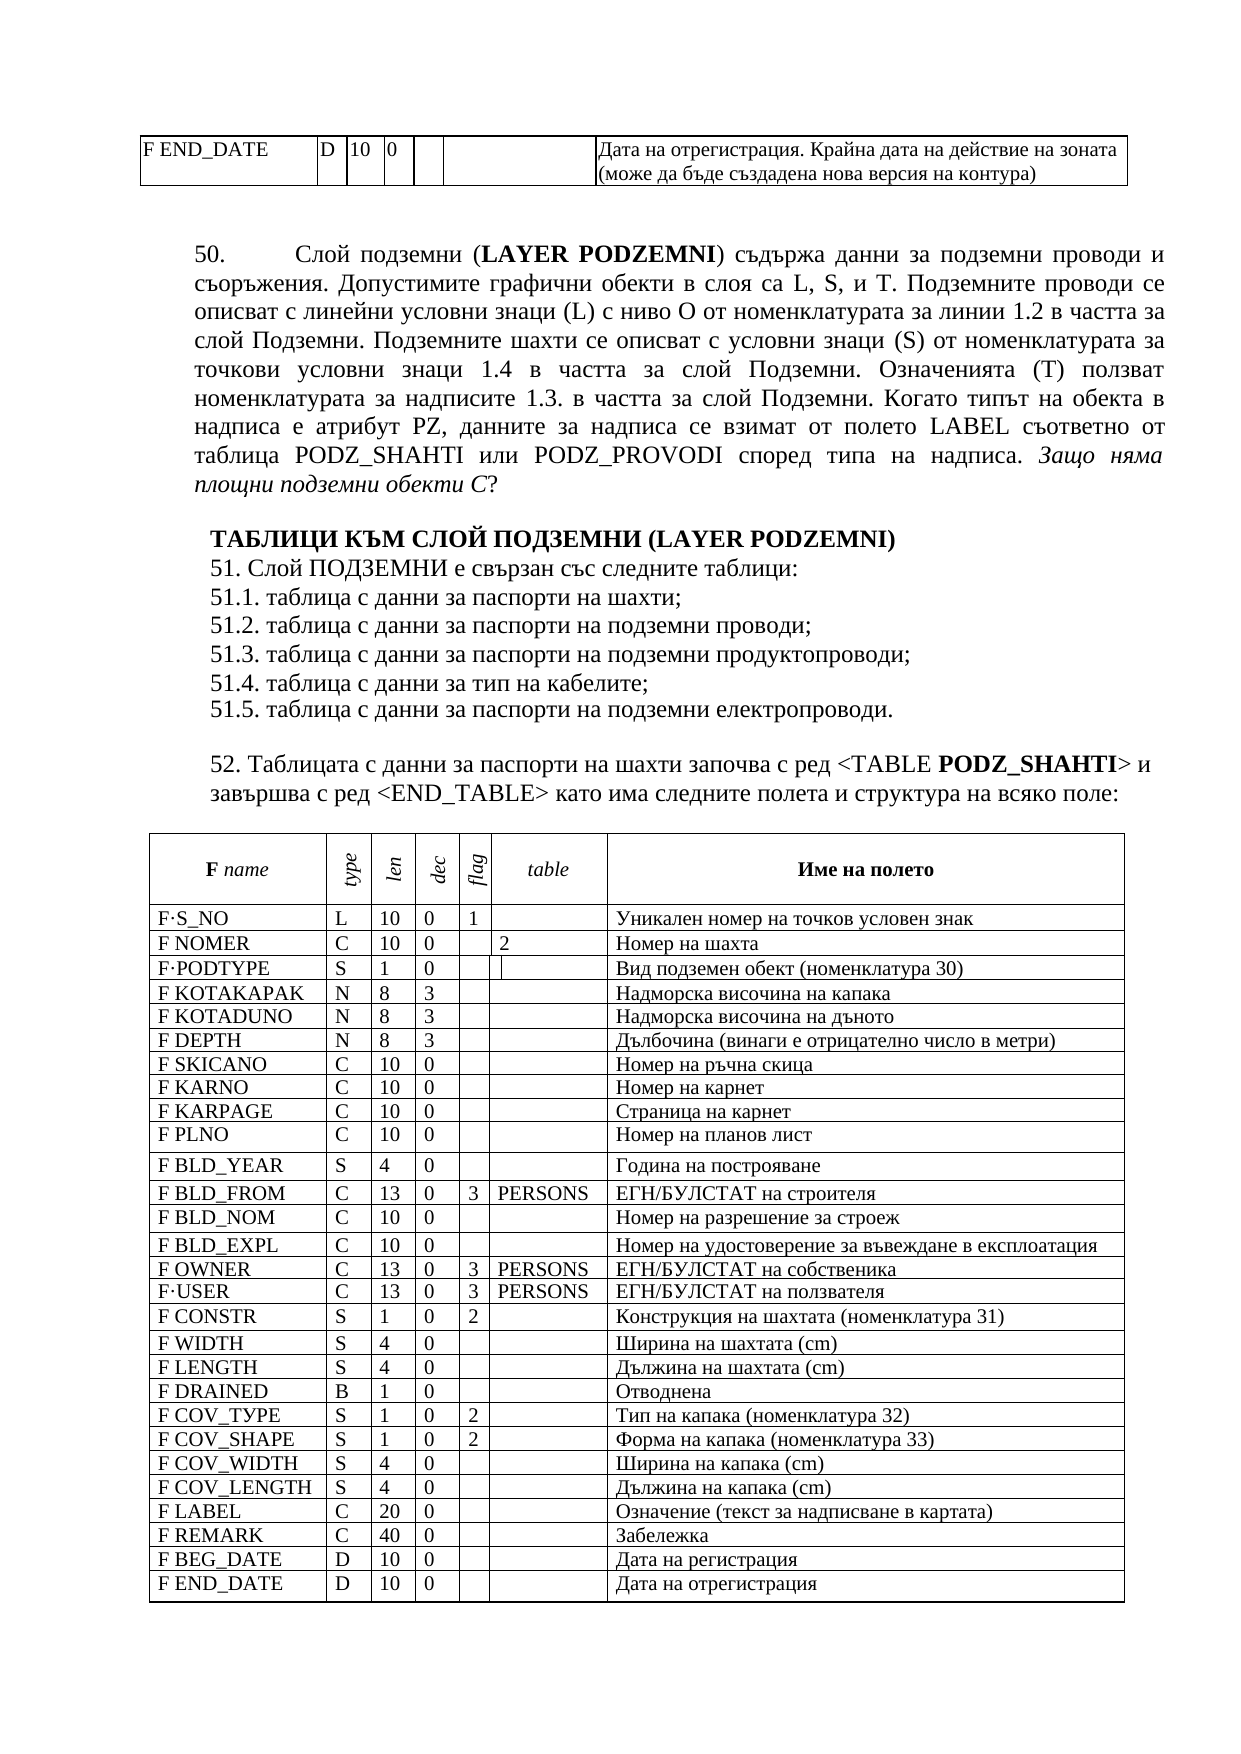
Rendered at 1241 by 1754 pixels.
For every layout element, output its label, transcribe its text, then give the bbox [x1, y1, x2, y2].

table_cell F BLD_EXPL [150, 1233, 326, 1256]
table_cell Номер на шахта [608, 931, 1124, 954]
table_cell N [327, 1029, 371, 1051]
table_cell [490, 1547, 607, 1570]
table_cell L [327, 905, 371, 929]
table_cell F PLNO [150, 1122, 326, 1152]
table_cell Ширина на шахтата (cm) [608, 1331, 1124, 1354]
table_cell F OWNER [150, 1257, 326, 1278]
table_cell [460, 1451, 489, 1474]
table_cell F·S_NO [150, 905, 326, 929]
table_cell [460, 1052, 489, 1074]
table_cell Надморска височина на дъното [608, 1004, 1124, 1027]
table_cell 0 [416, 1571, 459, 1601]
table_cell 3 [416, 1004, 459, 1027]
table_cell 0 [416, 1257, 459, 1278]
table_cell F KOTADUNO [150, 1004, 326, 1027]
table_cell Отводнена [608, 1379, 1124, 1402]
table_cell 10 [348, 137, 384, 185]
table_cell Ширина на капака (cm) [608, 1451, 1124, 1474]
table_cell C [327, 1075, 371, 1098]
table_cell 0 [416, 905, 459, 929]
table_cell C [327, 1052, 371, 1074]
table_cell 0 [416, 1379, 459, 1402]
table_cell 0 [416, 1355, 459, 1378]
table_cell S [327, 1451, 371, 1474]
table_cell 1 [372, 1403, 415, 1426]
table_cell S [327, 1153, 371, 1180]
table_cell Дата на отрегистрация. Крайна дата на действие на зоната (може да бъде създадена нова версия на контура) [597, 137, 1127, 185]
table_cell 13 [372, 1279, 415, 1303]
table_cell 1 [372, 956, 415, 979]
table_cell F·USER [150, 1279, 326, 1303]
table_cell [460, 980, 489, 1003]
table_cell Конструкция на шахтата (номенклатура 31) [608, 1304, 1124, 1330]
table_cell 0 [416, 1279, 459, 1303]
table_cell [492, 905, 607, 929]
table_header F name [150, 834, 326, 904]
table_cell [460, 1355, 489, 1378]
table_cell 0 [416, 1205, 459, 1232]
table_cell N [327, 1004, 371, 1027]
table_cell [490, 1052, 607, 1074]
table_cell F BEG_DATE [150, 1547, 326, 1570]
table_cell [415, 137, 443, 185]
table_cell 2 [460, 1304, 489, 1330]
table_cell F COV_SHAPE [150, 1427, 326, 1450]
table_cell 1 [372, 1427, 415, 1450]
table_header type [327, 834, 371, 904]
table_cell S [327, 1403, 371, 1426]
table_cell [490, 1075, 607, 1098]
table_cell F CONSTR [150, 1304, 326, 1330]
table_cell 3 [460, 1279, 489, 1303]
text 51.4. таблица с данни за тип на кабелите; [210, 668, 1165, 697]
table_cell [502, 956, 607, 979]
table_cell C [327, 1257, 371, 1278]
text 51.3. таблица с данни за паспорти на подземни продуктопроводи; [210, 639, 1165, 668]
table_cell 10 [372, 1075, 415, 1098]
table_cell 0 [416, 1499, 459, 1522]
table_cell F BLD_YEAR [150, 1153, 326, 1180]
table_cell 0 [416, 931, 459, 954]
table_cell C [327, 1099, 371, 1121]
table_cell 0 [416, 1099, 459, 1121]
text 51.2. таблица с данни за паспорти на подземни проводи; [210, 610, 1165, 639]
table_cell [490, 1451, 607, 1474]
table_header len [372, 834, 415, 904]
table_cell 1 [372, 1379, 415, 1402]
table_cell 10 [372, 1122, 415, 1152]
table_cell 3 [416, 1029, 459, 1051]
table_cell Надморска височина на капака [608, 980, 1124, 1003]
table_cell 8 [372, 1004, 415, 1027]
table_cell F KARPAGE [150, 1099, 326, 1121]
table_cell F COV_WIDTH [150, 1451, 326, 1474]
table_cell [490, 1233, 607, 1256]
table_cell [490, 1571, 607, 1601]
table_cell Номер на планов лист [608, 1122, 1124, 1152]
table_header flag [460, 834, 491, 904]
table_cell PERSONS [490, 1257, 607, 1278]
table_cell N [327, 980, 371, 1003]
table_cell [460, 956, 489, 979]
table_cell F LENGTH [150, 1355, 326, 1378]
table_cell F END_DATE [141, 137, 317, 185]
table_cell 10 [372, 905, 415, 929]
table_cell 3 [416, 980, 459, 1003]
table_cell 13 [372, 1257, 415, 1278]
table_cell [460, 1331, 489, 1354]
table_cell F KOTAKAPAK [150, 980, 326, 1003]
table_cell ЕГН/БУЛСТАТ на собственика [608, 1257, 1124, 1278]
table_cell 40 [372, 1523, 415, 1546]
text 51.5. таблица с данни за паспорти на подземни електропроводи. [210, 697, 1165, 723]
table_cell C [327, 1523, 371, 1546]
table_cell [490, 1205, 607, 1232]
table_cell F NOMER [150, 931, 326, 954]
table_header Име на полето [608, 834, 1124, 904]
table_cell 0 [416, 1523, 459, 1546]
table_cell F SKICANO [150, 1052, 326, 1074]
table_cell [460, 1571, 489, 1601]
table_cell [460, 1153, 489, 1180]
table_cell C [327, 931, 371, 954]
table_cell D [327, 1571, 371, 1601]
table_cell 1 [372, 1304, 415, 1330]
table_cell Година на построяване [608, 1153, 1124, 1180]
table_cell [490, 1122, 607, 1152]
table_cell Форма на капака (номенклатура 33) [608, 1427, 1124, 1450]
table_cell C [327, 1279, 371, 1303]
table_cell [460, 1379, 489, 1402]
table_cell PERSONS [490, 1181, 607, 1204]
table_cell Дата на отрегистрация [608, 1571, 1124, 1601]
table_cell F COV_ТУРЕ [150, 1403, 326, 1426]
text ТАБЛИЦИ КЪМ СЛОЙ ПОДЗЕМНИ (LAYER PODZEМNI) [210, 524, 1165, 553]
table_cell 0 [416, 1122, 459, 1152]
table_cell F LABEL [150, 1499, 326, 1522]
table_cell Дължина на шахтата (cm) [608, 1355, 1124, 1378]
table_cell 8 [372, 980, 415, 1003]
table_cell [444, 137, 595, 185]
table_cell F DRAINED [150, 1379, 326, 1402]
table_cell D [327, 1547, 371, 1570]
table_cell 4 [372, 1451, 415, 1474]
table_cell 0 [416, 1075, 459, 1098]
table_cell [460, 1475, 489, 1498]
table_cell [490, 1427, 607, 1450]
table_cell Страница на карнет [608, 1099, 1124, 1121]
table_cell [490, 1355, 607, 1378]
table_cell 10 [372, 1571, 415, 1601]
table_cell 0 [416, 1331, 459, 1354]
table_cell [460, 1099, 489, 1121]
table_cell S [327, 956, 371, 979]
table_cell Номер на удостоверение за въвеждане в експлоатация [608, 1233, 1124, 1256]
table_cell [460, 1499, 489, 1522]
table_cell 0 [416, 1403, 459, 1426]
table_cell 0 [416, 1153, 459, 1180]
table_cell Забележка [608, 1523, 1124, 1546]
table_cell [490, 1153, 607, 1180]
table_cell Дълбочина (винаги е отрицателно число в метри) [608, 1029, 1124, 1051]
table_cell S [327, 1355, 371, 1378]
table_cell F COV_LENGTH [150, 1475, 326, 1498]
table_cell 0 [416, 1181, 459, 1204]
table_cell 0 [416, 1451, 459, 1474]
table_cell [490, 1403, 607, 1426]
table_cell 4 [372, 1355, 415, 1378]
table_cell [490, 980, 607, 1003]
table_cell [490, 1523, 607, 1546]
table_cell C [327, 1233, 371, 1256]
text 51.1. таблица с данни за паспорти на шахти; [210, 582, 1165, 610]
text 51. Слой ПОДЗЕМНИ е свързан със следните таблици: [210, 553, 1165, 582]
table_cell [460, 1523, 489, 1546]
table_cell 0 [416, 1547, 459, 1570]
table_cell S [327, 1427, 371, 1450]
table_cell [490, 1099, 607, 1121]
table_cell F BLD_FROM [150, 1181, 326, 1204]
table_cell F KARNO [150, 1075, 326, 1098]
table_cell 10 [372, 1205, 415, 1232]
table_cell 0 [416, 956, 459, 979]
table_cell Номер на карнет [608, 1075, 1124, 1098]
table_cell [490, 1475, 607, 1498]
table_cell Тип на капака (номенклатура 32) [608, 1403, 1124, 1426]
table_cell 10 [372, 1099, 415, 1121]
table_cell S [327, 1304, 371, 1330]
table_cell Дължина на капака (cm) [608, 1475, 1124, 1498]
table_header table [492, 834, 607, 904]
table_cell 2 [492, 931, 607, 954]
table_cell F·PODTYPE [150, 956, 326, 979]
table_cell [490, 1304, 607, 1330]
table_cell 0 [385, 137, 413, 185]
table_cell 10 [372, 1547, 415, 1570]
table_cell 2 [460, 1403, 489, 1426]
table_cell F END_DATE [150, 1571, 326, 1601]
table_cell 3 [460, 1181, 489, 1204]
table_cell 10 [372, 931, 415, 954]
table_cell [460, 1205, 489, 1232]
table_cell F WIDTH [150, 1331, 326, 1354]
text 52. Таблицата с данни за паспорти на шахти започва с ред <TАВLЕ PODZ_SHAHТI> и завършва с ред <END_ТАВLЕ> като има следните полета и структура на всяко поле: [210, 749, 1165, 807]
table_cell 0 [416, 1475, 459, 1498]
table_cell 4 [372, 1475, 415, 1498]
table_cell C [327, 1205, 371, 1232]
table_cell 0 [416, 1304, 459, 1330]
table_header dec [416, 834, 459, 904]
table_cell [460, 1547, 489, 1570]
table_cell ЕГН/БУЛСТАТ на ползвателя [608, 1279, 1124, 1303]
table_cell [490, 1379, 607, 1402]
table_cell F DEPTH [150, 1029, 326, 1051]
table_cell Уникален номер на точков условен знак [608, 905, 1124, 929]
table_cell [460, 931, 491, 954]
table_cell C [327, 1499, 371, 1522]
table_cell B [327, 1379, 371, 1402]
table_cell 0 [416, 1427, 459, 1450]
table_cell S [327, 1331, 371, 1354]
table_cell [460, 1233, 489, 1256]
table_cell Дата на регистрация [608, 1547, 1124, 1570]
table_cell PERSONS [490, 1279, 607, 1303]
table_cell ЕГН/БУЛСТАТ на строителя [608, 1181, 1124, 1204]
table_cell D [318, 137, 346, 185]
table_cell Означение (текст за надписване в картата) [608, 1499, 1124, 1522]
table_cell C [327, 1122, 371, 1152]
table_cell 3 [460, 1257, 489, 1278]
table_cell 1 [460, 905, 491, 929]
table_cell [490, 1029, 607, 1051]
table_cell [490, 1004, 607, 1027]
table_cell Номер на ръчна скица [608, 1052, 1124, 1074]
table_cell F BLD_NOM [150, 1205, 326, 1232]
table_cell [460, 1075, 489, 1098]
table_cell Номер на разрешение за строеж [608, 1205, 1124, 1232]
table_cell F REMARK [150, 1523, 326, 1546]
table_cell C [327, 1181, 371, 1204]
table_cell [460, 1029, 489, 1051]
table_cell Вид подземен обект (номенклатура 30) [608, 956, 1124, 979]
table_cell 8 [372, 1029, 415, 1051]
table_cell [490, 1499, 607, 1522]
table_cell [460, 1122, 489, 1152]
table_cell 4 [372, 1331, 415, 1354]
table_cell S [327, 1475, 371, 1498]
table_cell 0 [416, 1052, 459, 1074]
table_cell 13 [372, 1181, 415, 1204]
table_cell [490, 1331, 607, 1354]
table_cell [490, 956, 501, 979]
list Слой подземни (LAYER PODZEMNI) съдържа данни за подземни проводи и съоръжения. Допустимите графични обекти в слоя са L, S, и Т. Подземните проводи се описват с линейни условни знаци (L) с ниво О от номенклатурата за линии 1.2 в частта за слой Подземни. Подземните шахти се описват с условни знаци (S) от номенклатурата за точкови условни знаци 1.4 в частта за слой Подземни. Означенията (Т) ползват номенклатурата за надписите 1.3. в частта за слой Подземни. Когато типът на обекта в надписа е атрибут PZ, данните за надписа се взимат от полето LABEL съответно от таблица PODZ_SНAHТI или PODZ_PROVODI според типа на надписа. Защо няма площни подземни обекти C? [194, 239, 1165, 498]
table_cell [460, 1004, 489, 1027]
table_cell 20 [372, 1499, 415, 1522]
table_cell 10 [372, 1052, 415, 1074]
table_cell 2 [460, 1427, 489, 1450]
table_cell 4 [372, 1153, 415, 1180]
table_cell 0 [416, 1233, 459, 1256]
table_cell 10 [372, 1233, 415, 1256]
